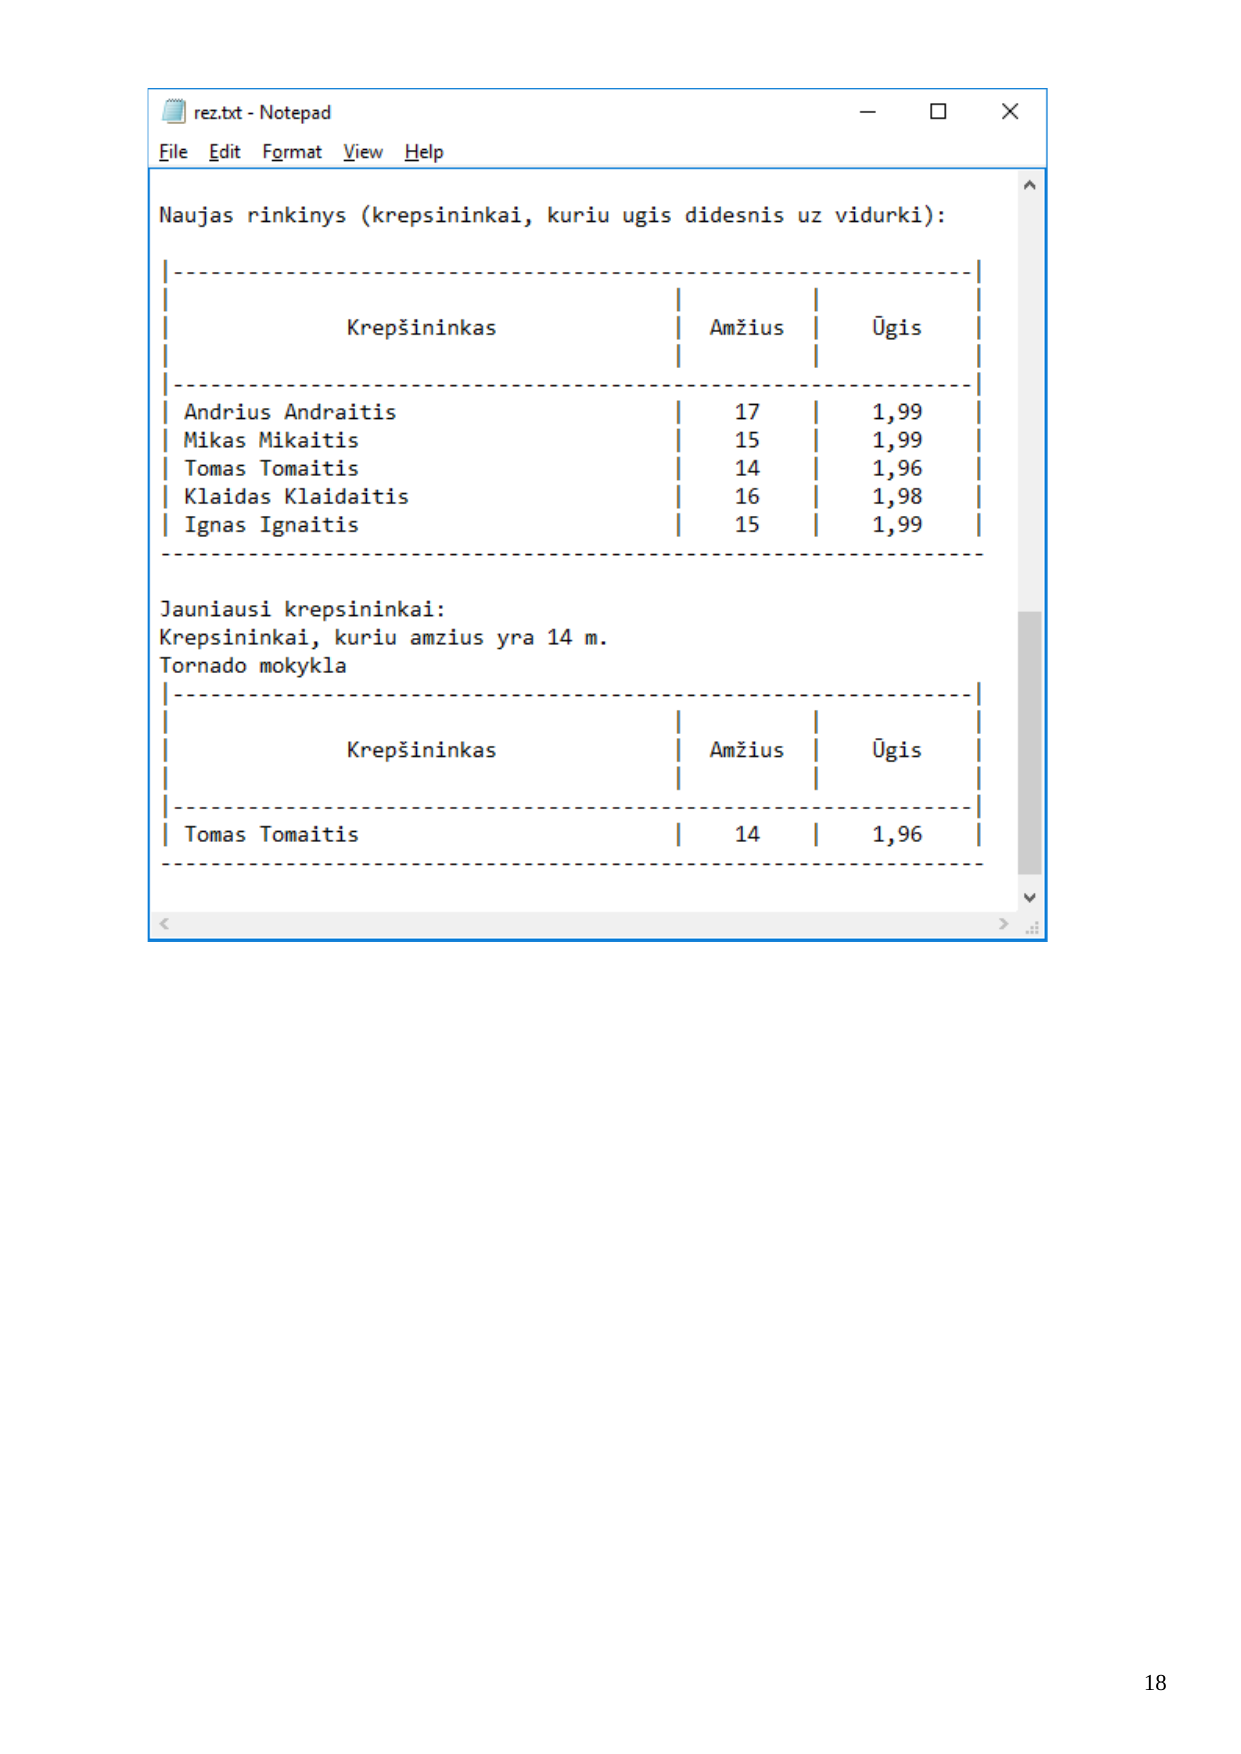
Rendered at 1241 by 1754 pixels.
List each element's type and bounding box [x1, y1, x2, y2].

picture [147, 88, 1048, 942]
